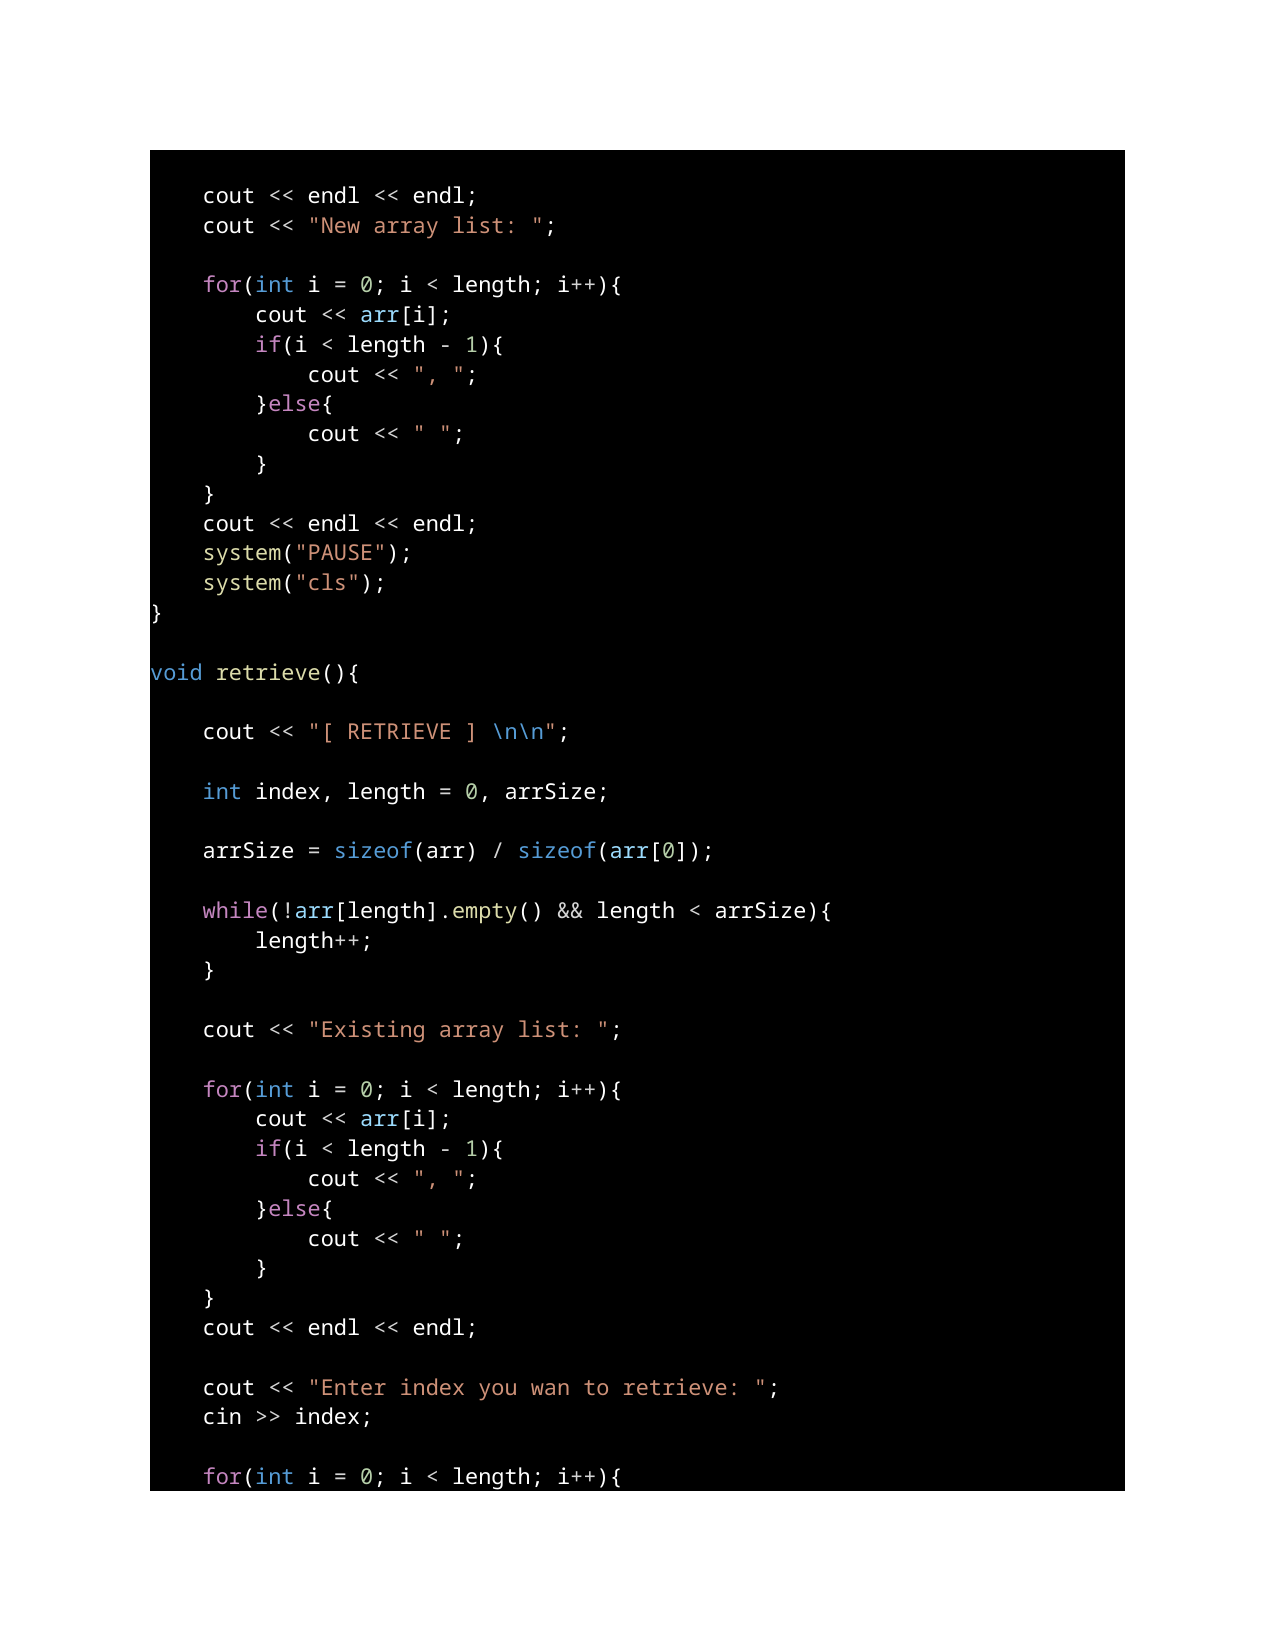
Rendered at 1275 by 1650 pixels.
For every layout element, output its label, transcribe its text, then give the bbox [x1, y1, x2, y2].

text length++; [150, 924, 1125, 954]
text cout << endl << endl; [150, 1312, 1125, 1342]
text cout << "New array list: "; [150, 209, 1125, 239]
text void retrieve(){ [150, 656, 1125, 686]
text system("PAUSE"); [150, 537, 1125, 567]
text } [150, 1282, 1125, 1312]
text cout << ", "; [150, 1163, 1125, 1193]
text } [150, 448, 1125, 478]
text while(!arr[length].empty() && length < arrSize){ [150, 895, 1125, 924]
text cout << "Enter index you wan to retrieve: "; [150, 1371, 1125, 1401]
text cout << "[ RETRIEVE ] \n\n"; [150, 716, 1125, 746]
text if(i < length - 1){ [150, 329, 1125, 358]
text int index, length = 0, arrSize; [150, 776, 1125, 805]
text cout << " "; [150, 418, 1125, 448]
text cout << " "; [150, 1222, 1125, 1252]
text cout << ", "; [150, 358, 1125, 388]
text for(int i = 0; i < length; i++){ [150, 1073, 1125, 1103]
text }else{ [150, 1193, 1125, 1222]
text cout << endl << endl; [150, 180, 1125, 209]
text for(int i = 0; i < length; i++){ [150, 269, 1125, 299]
text } [150, 1252, 1125, 1282]
text } [150, 954, 1125, 984]
text } [150, 597, 1125, 627]
text if(i < length - 1){ [150, 1133, 1125, 1163]
text arrSize = sizeof(arr) / sizeof(arr[0]); [150, 835, 1125, 865]
text }else{ [150, 388, 1125, 418]
text system("cls"); [150, 567, 1125, 597]
text cout << arr[i]; [150, 299, 1125, 329]
text cout << arr[i]; [150, 1103, 1125, 1133]
text for(int i = 0; i < length; i++){ [150, 1461, 1125, 1491]
text } [150, 478, 1125, 507]
text cin >> index; [150, 1401, 1125, 1431]
text cout << "Existing array list: "; [150, 1014, 1125, 1044]
text cout << endl << endl; [150, 507, 1125, 537]
